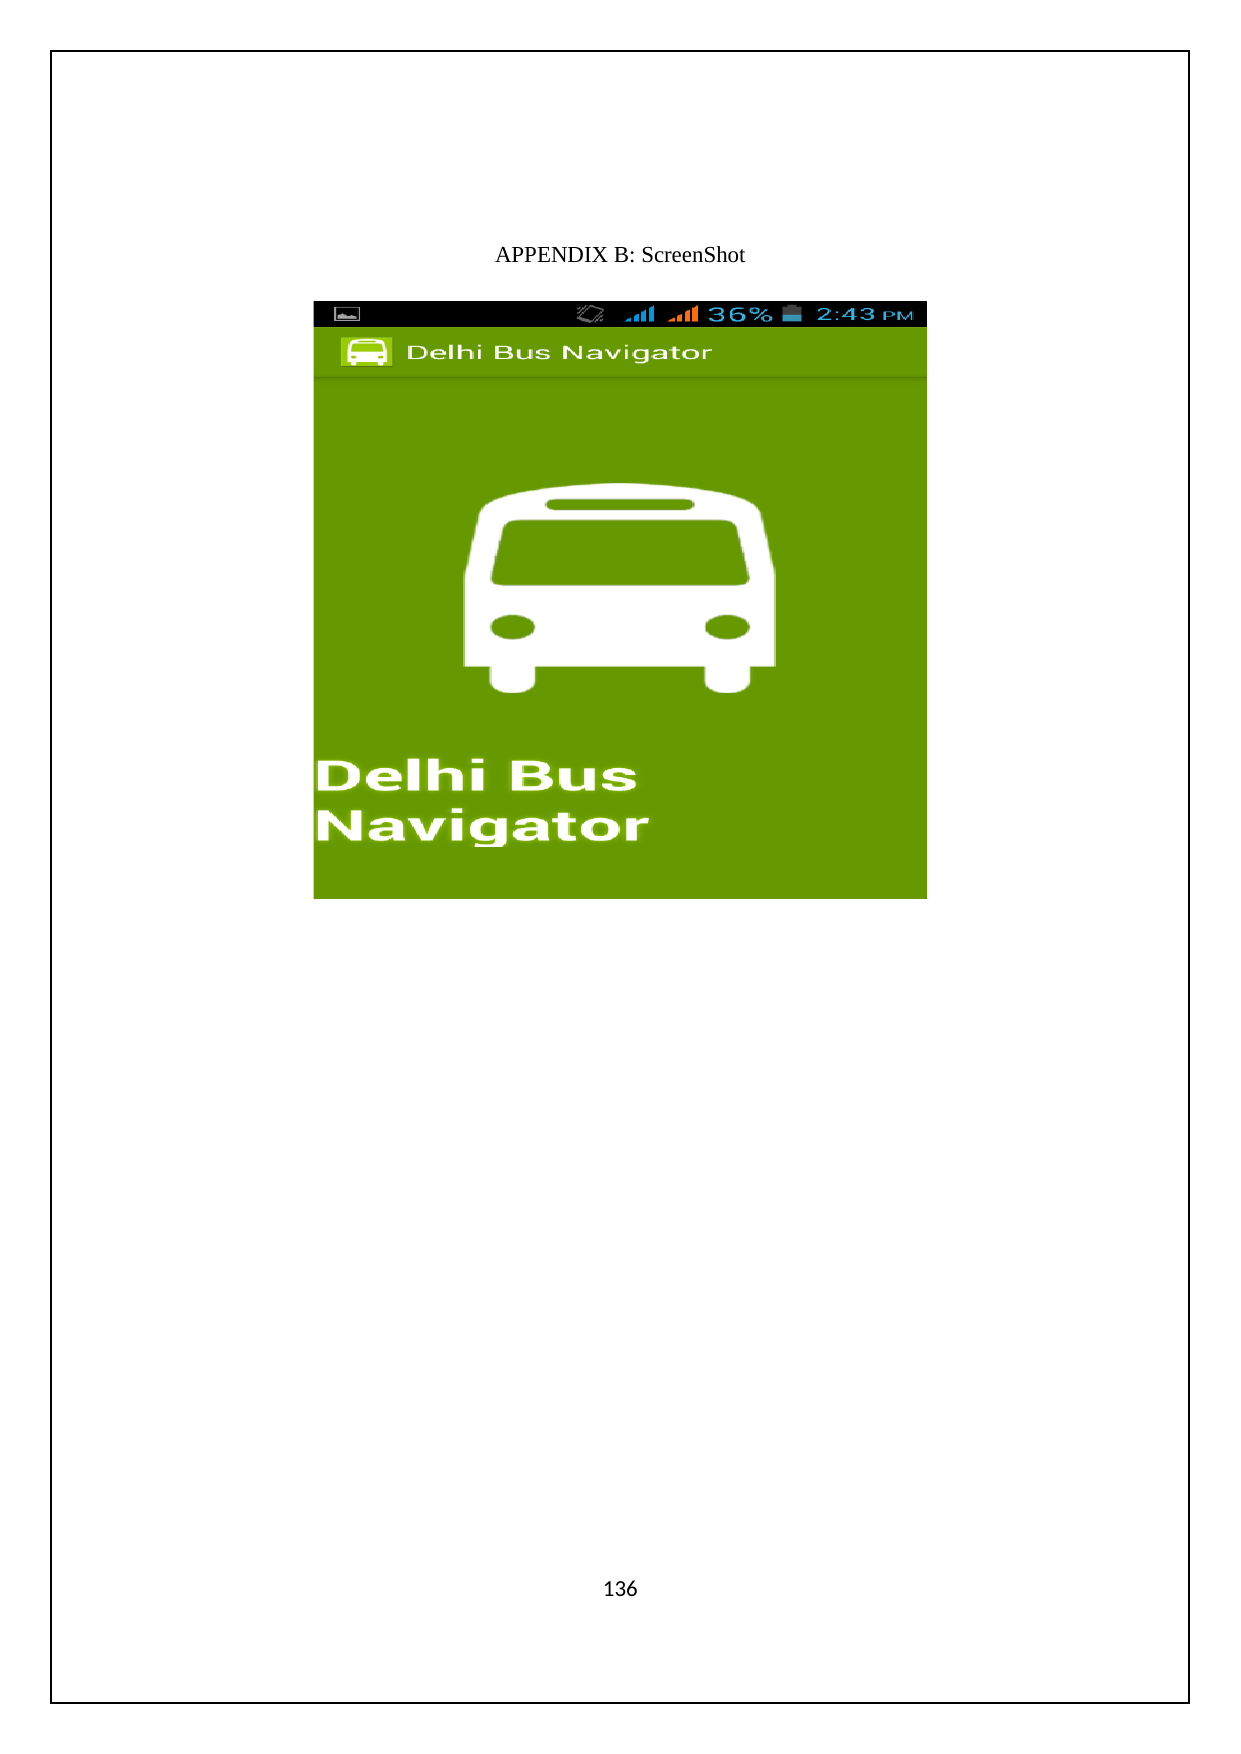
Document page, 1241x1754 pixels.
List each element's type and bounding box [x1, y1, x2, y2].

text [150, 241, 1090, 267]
picture [313, 301, 927, 899]
